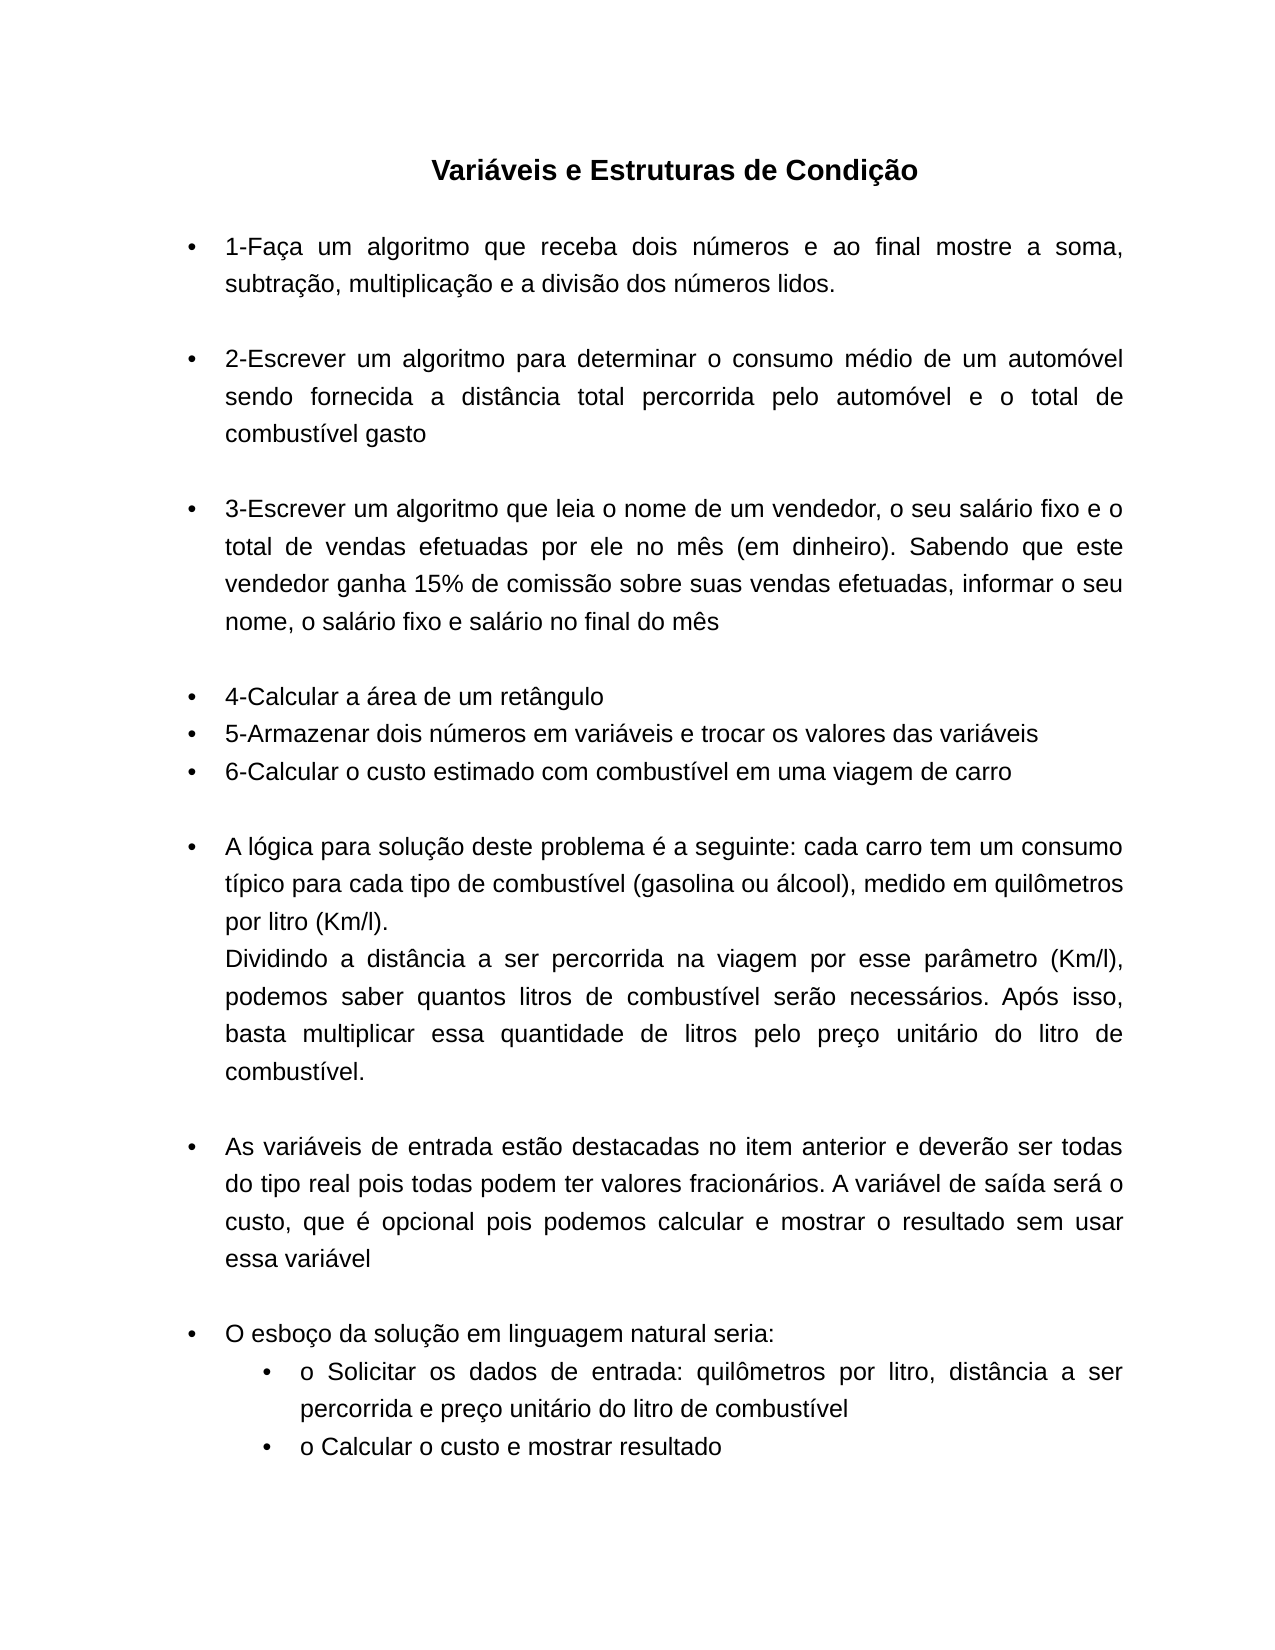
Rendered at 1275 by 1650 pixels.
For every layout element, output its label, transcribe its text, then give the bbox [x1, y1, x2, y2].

text Variáveis e Estruturas de Condição [225, 150, 1125, 187]
list 4-Calcular a área de um retângulo [187, 675, 1125, 712]
list o Calcular o custo e mostrar resultado [262, 1425, 1125, 1462]
list o Solicitar os dados de entrada: quilômetros por litro, distância a ser percorrida e preço unitário do litro de combustível [262, 1350, 1125, 1425]
list As variáveis de entrada estão destacadas no item anterior e deverão ser todas do tipo real pois todas podem ter valores fracionários. A variável de saída será o custo, que é opcional pois podemos calcular e mostrar o resultado sem usar essa variável [187, 1125, 1125, 1275]
list 2-Escrever um algoritmo para determinar o consumo médio de um automóvel sendo fornecida a distância total percorrida pelo automóvel e o total de combustível gasto [187, 337, 1125, 450]
list 3-Escrever um algoritmo que leia o nome de um vendedor, o seu salário fixo e o total de vendas efetuadas por ele no mês (em dinheiro). Sabendo que este vendedor ganha 15% de comissão sobre suas vendas efetuadas, informar o seu nome, o salário fixo e salário no final do mês [187, 487, 1125, 637]
list 1-Faça um algoritmo que receba dois números e ao final mostre a soma, subtração, multiplicação e a divisão dos números lidos. [187, 225, 1125, 300]
list O esboço da solução em linguagem natural seria: [187, 1312, 1125, 1350]
list 6-Calcular o custo estimado com combustível em uma viagem de carro [187, 750, 1125, 787]
text Dividindo a distância a ser percorrida na viagem por esse parâmetro (Km/l), podemos saber quantos litros de combustível serão necessários. Após isso, basta multiplicar essa quantidade de litros pelo preço unitário do litro de combustível. [225, 937, 1125, 1087]
list A lógica para solução deste problema é a seguinte: cada carro tem um consumo típico para cada tipo de combustível (gasolina ou álcool), medido em quilômetros por litro (Km/l). [187, 825, 1125, 937]
list 5-Armazenar dois números em variáveis e trocar os valores das variáveis [187, 712, 1125, 750]
